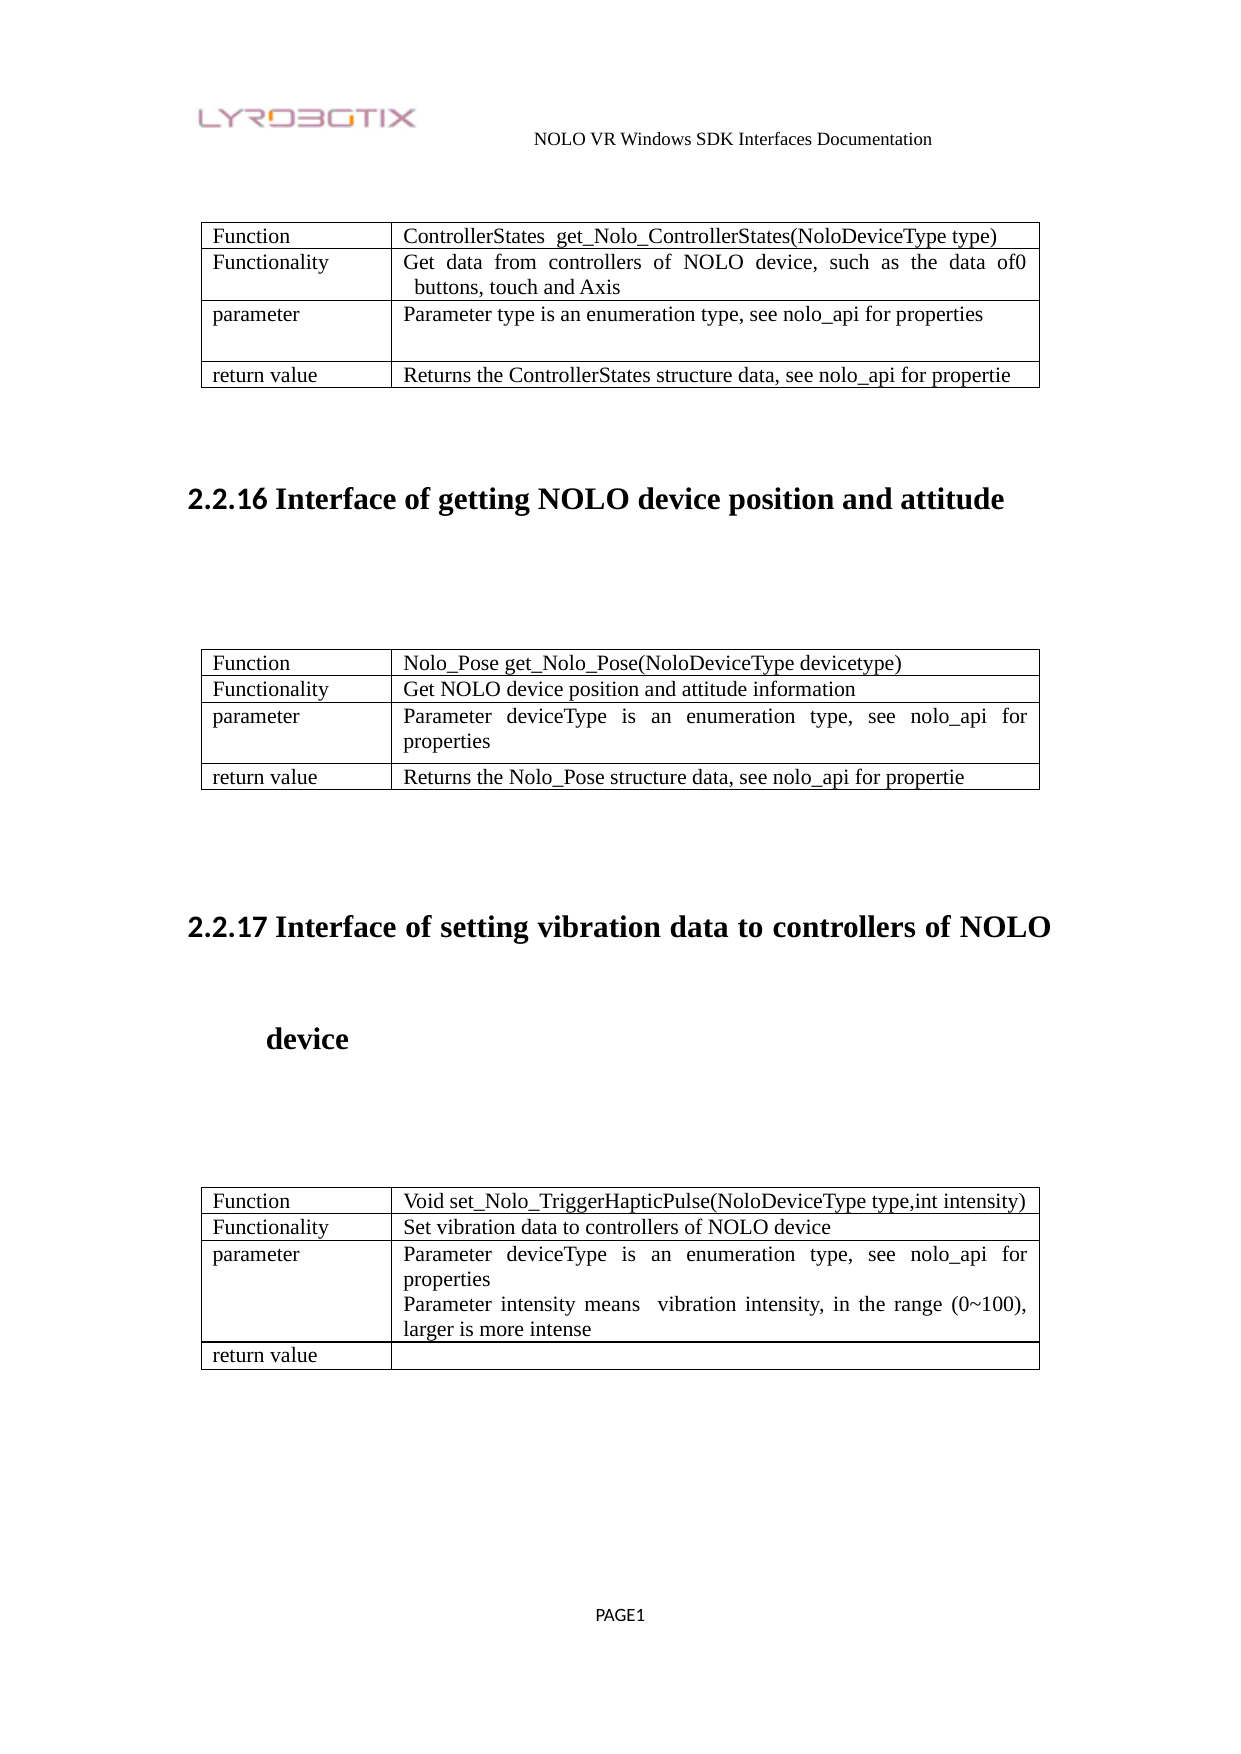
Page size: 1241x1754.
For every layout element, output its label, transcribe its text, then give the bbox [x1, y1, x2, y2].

table_cell Parameter deviceType is an enumeration type, see nolo_api for properties Parameter intensity means vibration intensity, in the range (0~100), larger is more intense [392, 1241, 1039, 1341]
subtitle Interface of setting vibration data to controllers of NOLO device [187, 586, 1053, 1071]
table_cell [392, 1343, 1039, 1369]
picture [187, 88, 435, 144]
table_cell return value [202, 362, 391, 387]
table_cell parameter [202, 301, 391, 361]
table_header ControllerStates get_Nolo_ControllerStates(NoloDeviceType type) [392, 223, 1039, 248]
table_cell return value [202, 764, 391, 789]
table_cell parameter [202, 1241, 391, 1341]
subtitle Interface of getting NOLO device position and attitude [187, 158, 1053, 531]
table_cell Returns the Nolo_Pose structure data, see nolo_api for propertie [392, 764, 1039, 789]
table_cell return value [202, 1343, 391, 1369]
table_cell Functionality [202, 249, 391, 299]
table_header Function [202, 223, 391, 248]
table_cell Functionality [202, 1214, 391, 1239]
table_cell Parameter deviceType is an enumeration type, see nolo_api for properties [392, 703, 1039, 763]
table_cell Get NOLO device position and attitude information [392, 676, 1039, 702]
table_cell Returns the ControllerStates structure data, see nolo_api for propertie [392, 362, 1039, 387]
table_cell parameter [202, 703, 391, 763]
table_header Nolo_Pose get_Nolo_Pose(NoloDeviceType devicetype) [392, 650, 1039, 675]
table_cell Get data from controllers of NOLO device, such as the data of0 buttons, touch and Axis [392, 249, 1039, 299]
table_cell Set vibration data to controllers of NOLO device [392, 1214, 1039, 1239]
table_header Function [202, 1188, 391, 1213]
table_cell Parameter type is an enumeration type, see nolo_api for properties [392, 301, 1039, 361]
table_header Function [202, 650, 391, 675]
table_header Void set_Nolo_TriggerHapticPulse(NoloDeviceType type,int intensity) [392, 1188, 1039, 1213]
table_cell Functionality [202, 676, 391, 702]
